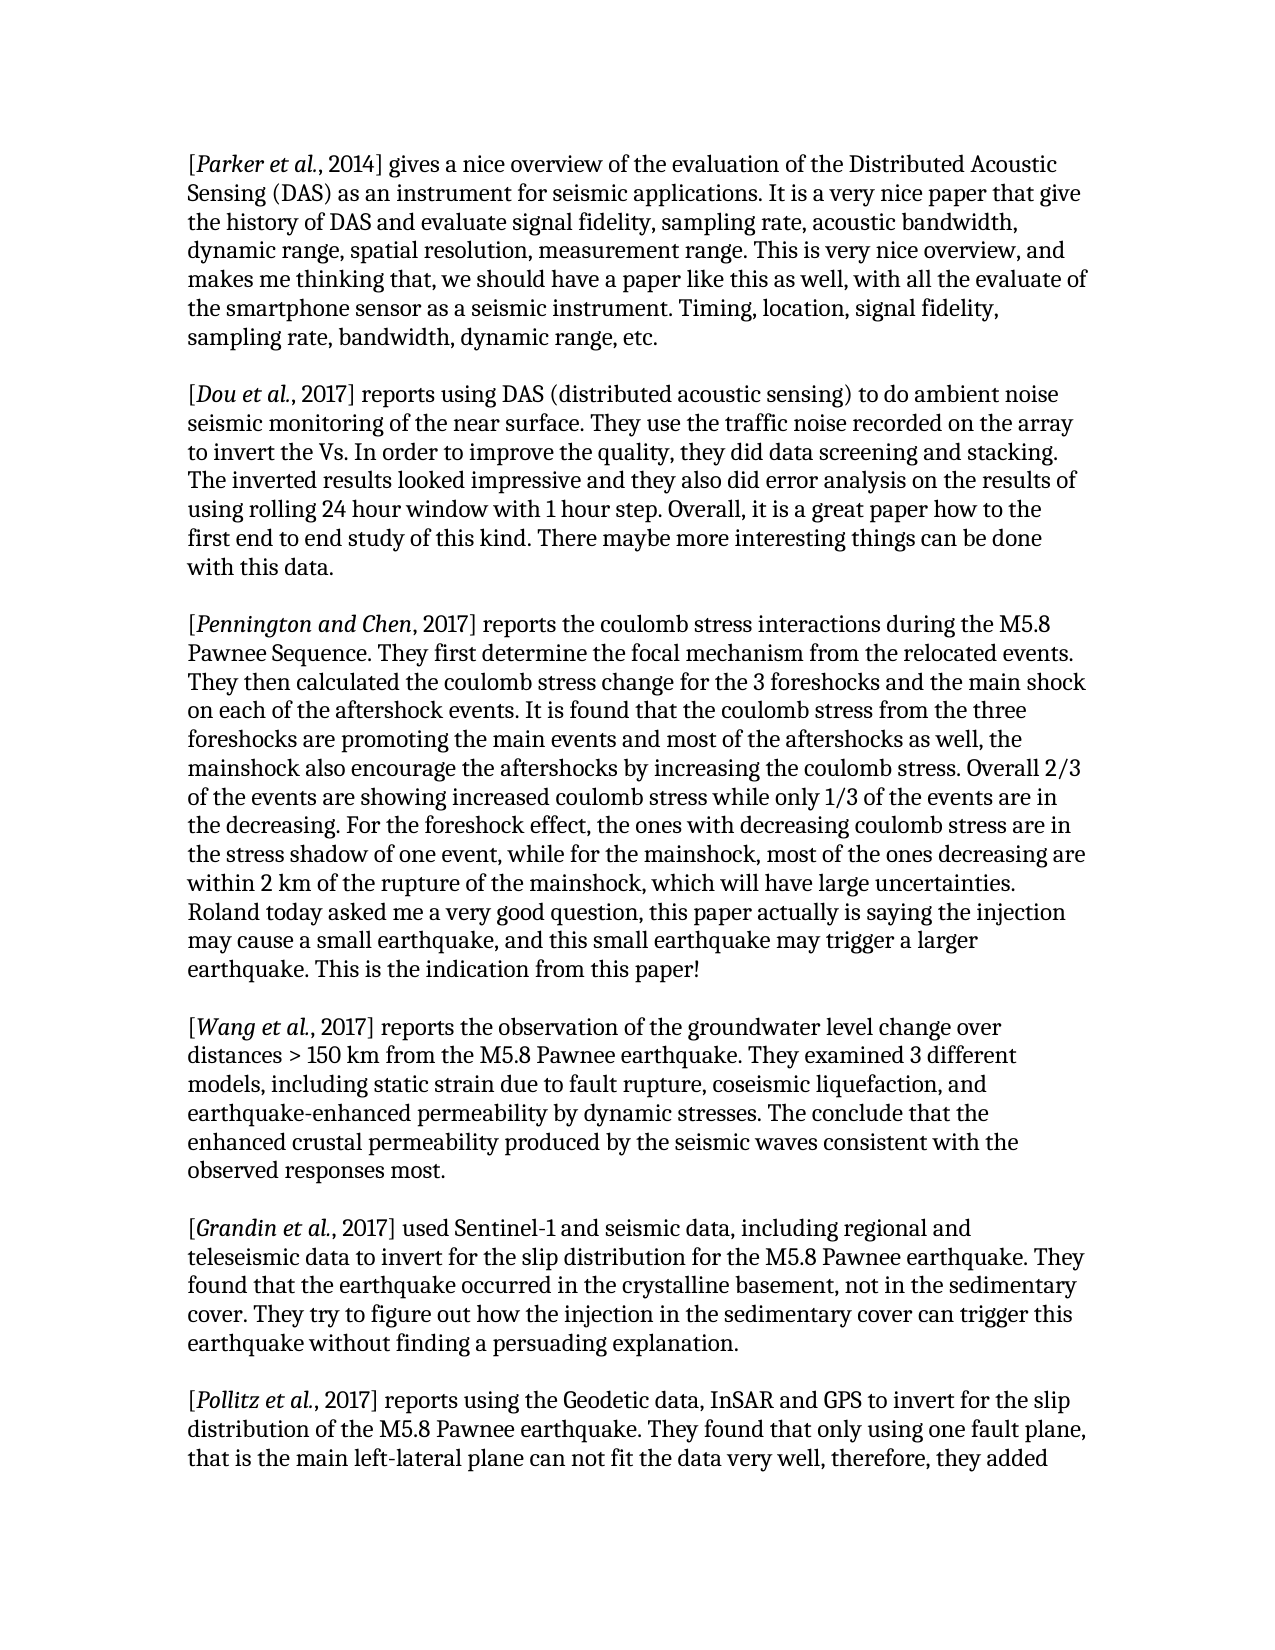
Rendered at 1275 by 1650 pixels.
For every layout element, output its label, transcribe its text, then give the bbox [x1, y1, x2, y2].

text [Pennington and Chen, 2017] reports the coulomb stress interactions during the M5.8 Pawnee Sequence. They first determine the focal mechanism from the relocated events. They then calculated the coulomb stress change for the 3 foreshocks and the main shock on each of the aftershock events. It is found that the coulomb stress from the three foreshocks are promoting the main events and most of the aftershocks as well, the mainshock also encourage the aftershocks by increasing the coulomb stress. Overall 2/3 of the events are showing increased coulomb stress while only 1/3 of the events are in the decreasing. For the foreshock effect, the ones with decreasing coulomb stress are in the stress shadow of one event, while for the mainshock, most of the ones decreasing are within 2 km of the rupture of the mainshock, which will have large uncertainties. Roland today asked me a very good question, this paper actually is saying the injection may cause a small earthquake, and this small earthquake may trigger a larger earthquake. This is the indication from this paper! [187, 610, 1087, 984]
text [Dou et al., 2017] reports using DAS (distributed acoustic sensing) to do ambient noise seismic monitoring of the near surface. They use the traffic noise recorded on the array to invert the Vs. In order to improve the quality, they did data screening and stacking. The inverted results looked impressive and they also did error analysis on the results of using rolling 24 hour window with 1 hour step. Overall, it is a great paper how to the first end to end study of this kind. There maybe more interesting things can be done with this data. [187, 380, 1087, 581]
text [Parker et al., 2014] gives a nice overview of the evaluation of the Distributed Acoustic Sensing (DAS) as an instrument for seismic applications. It is a very nice paper that give the history of DAS and evaluate signal fidelity, sampling rate, acoustic bandwidth, dynamic range, spatial resolution, measurement range. This is very nice overview, and makes me thinking that, we should have a paper like this as well, with all the evaluate of the smartphone sensor as a seismic instrument. Timing, location, signal fidelity, sampling rate, bandwidth, dynamic range, etc. [187, 150, 1087, 351]
text [Grandin et al., 2017] used Sentinel-1 and seismic data, including regional and teleseismic data to invert for the slip distribution for the M5.8 Pawnee earthquake. They found that the earthquake occurred in the crystalline basement, not in the sedimentary cover. They try to figure out how the injection in the sedimentary cover can trigger this earthquake without finding a persuading explanation. [187, 1214, 1087, 1357]
text [Wang et al., 2017] reports the observation of the groundwater level change over distances > 150 km from the M5.8 Pawnee earthquake. They examined 3 different models, including static strain due to fault rupture, coseismic liquefaction, and earthquake-enhanced permeability by dynamic stresses. The conclude that the enhanced crustal permeability produced by the seismic waves consistent with the observed responses most. [187, 1012, 1087, 1185]
